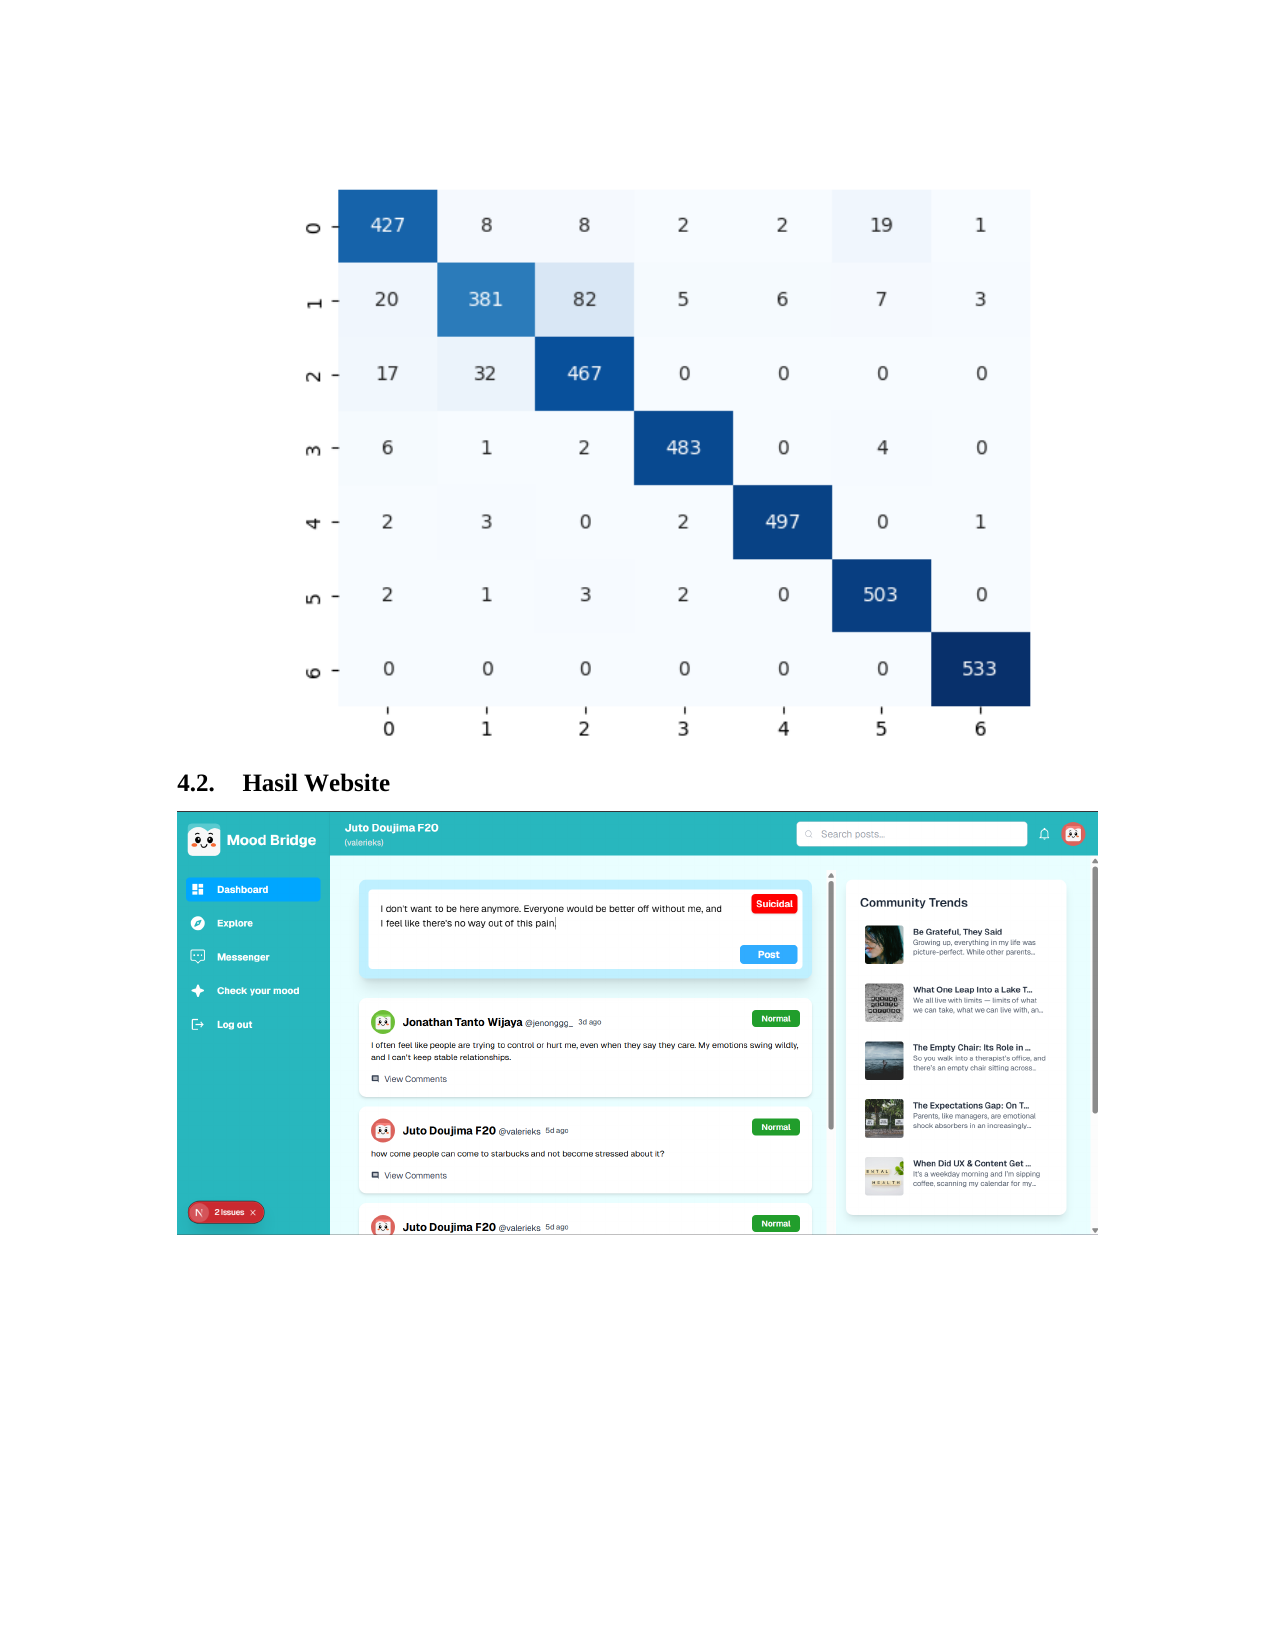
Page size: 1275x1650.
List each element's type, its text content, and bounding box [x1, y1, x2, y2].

subtitle Hasil Website [177, 768, 1098, 797]
picture [291, 177, 1043, 754]
picture [177, 811, 1098, 1235]
